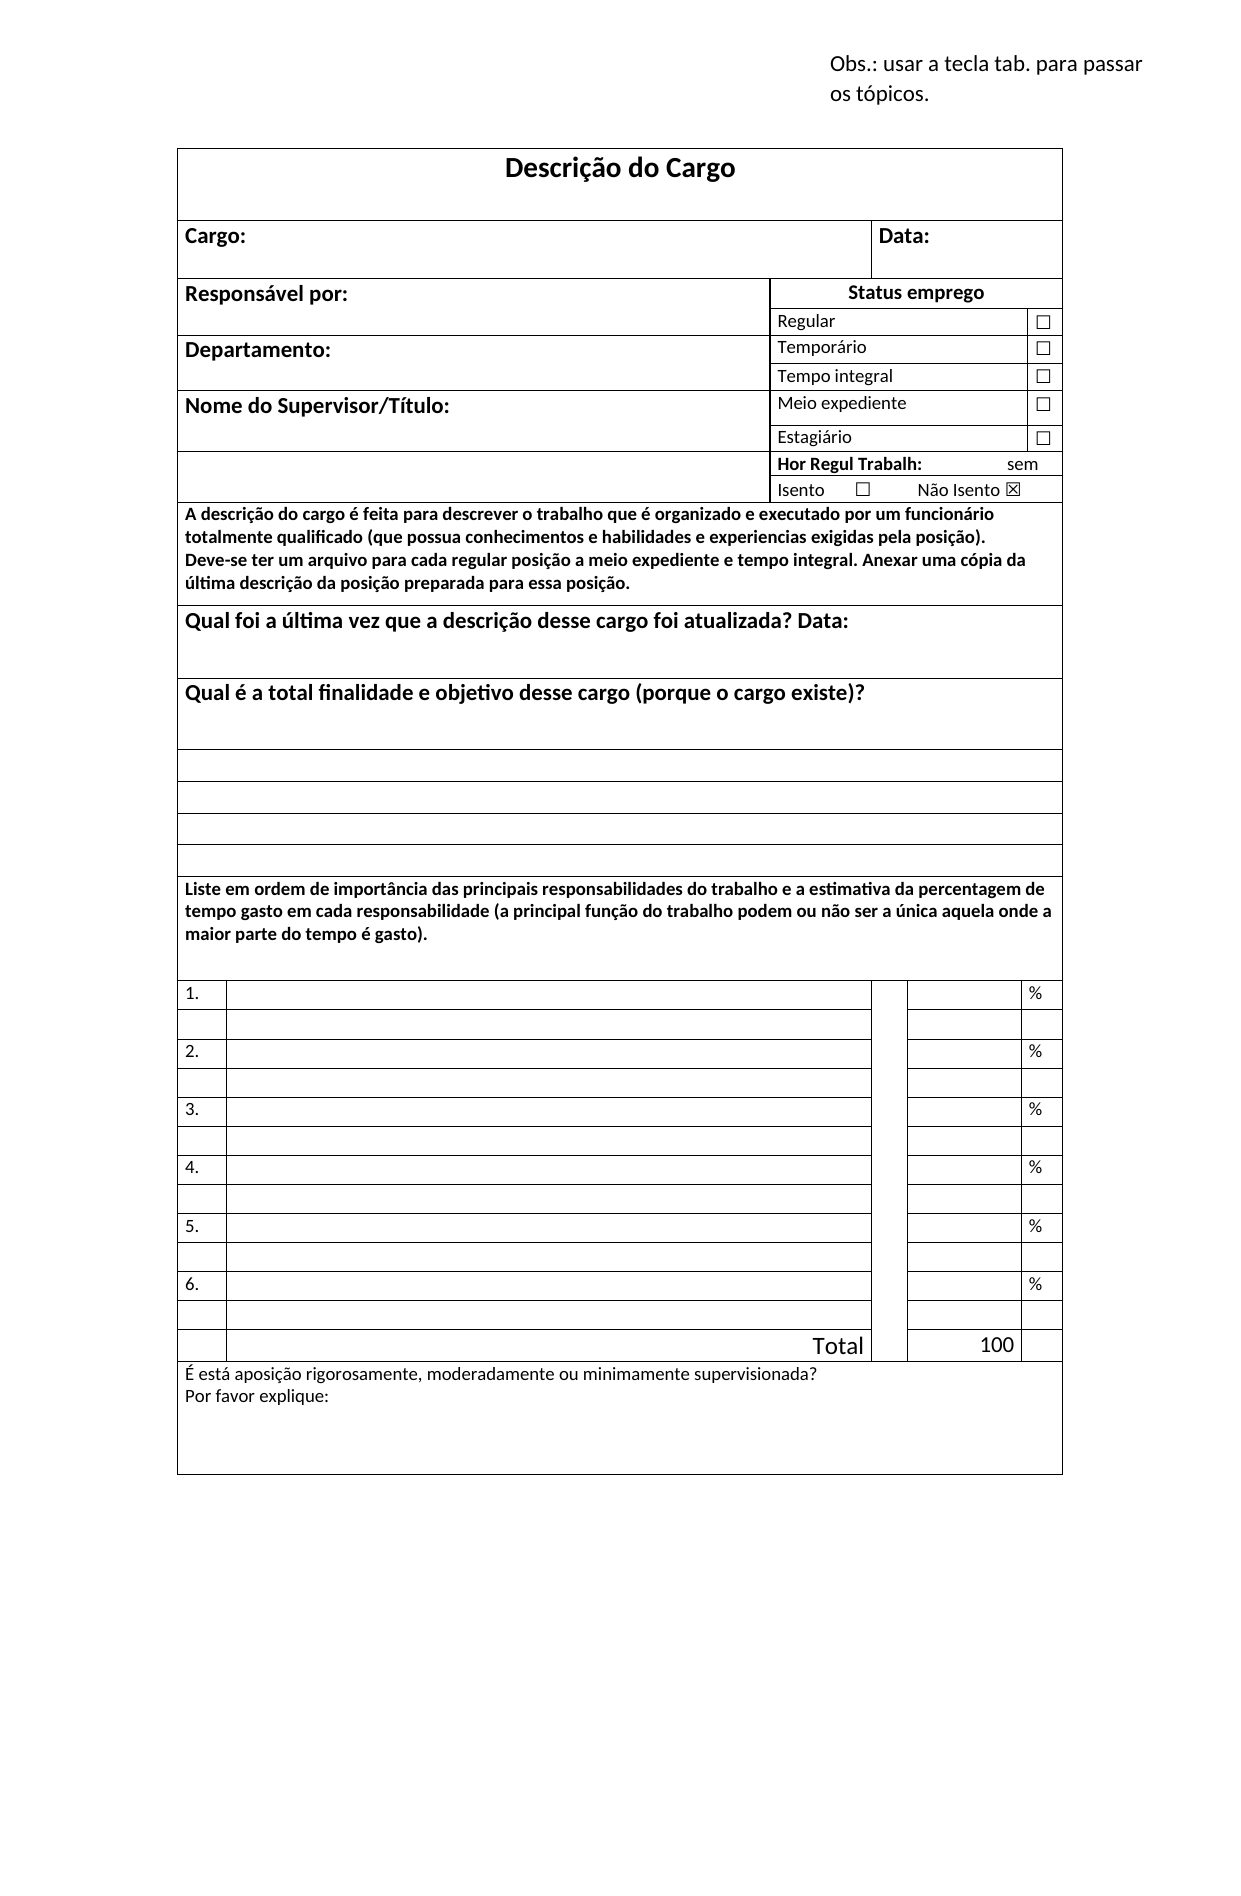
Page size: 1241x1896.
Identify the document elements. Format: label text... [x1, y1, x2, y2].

table_cell [1022, 1010, 1062, 1038]
table_cell [908, 1040, 1021, 1067]
table_cell [872, 981, 907, 1361]
table_cell [178, 1010, 226, 1038]
table_cell [908, 1185, 1021, 1213]
table_cell 3. [178, 1098, 226, 1126]
table_cell Qual é a total finalidade e objetivo desse cargo (porque o cargo existe)? [178, 679, 1062, 749]
table_cell [227, 1156, 871, 1184]
table_cell [227, 1127, 871, 1155]
table_cell [227, 1243, 871, 1271]
table_cell 1. [178, 981, 226, 1009]
table_cell [1022, 1069, 1062, 1097]
table_cell Cargo: [178, 221, 871, 278]
table_header Descrição do Cargo [178, 149, 1062, 220]
table_cell % [1022, 981, 1062, 1009]
table_cell 2. [178, 1040, 226, 1067]
table_cell [1022, 1127, 1062, 1155]
table_cell [178, 814, 1062, 844]
table_cell [227, 1214, 871, 1242]
table_cell Responsável por: [178, 279, 769, 334]
table_cell 100 [908, 1330, 1021, 1361]
table_cell [178, 1185, 226, 1213]
table_cell [908, 1243, 1021, 1271]
table_cell % [1022, 1156, 1062, 1184]
table_cell Temporário [771, 336, 1027, 363]
table_cell [178, 1330, 226, 1361]
table_cell Estagiário [771, 426, 1027, 451]
table_cell Qual foi a última vez que a descrição desse cargo foi atualizada? Data: [178, 606, 1062, 677]
table_cell 5. [178, 1214, 226, 1242]
table_cell [227, 1010, 871, 1038]
table_cell [178, 782, 1062, 812]
table_cell [178, 1069, 226, 1097]
table_cell [227, 1301, 871, 1329]
table_cell [908, 1214, 1021, 1242]
table_cell [178, 1243, 226, 1271]
table_cell [178, 750, 1062, 781]
table_cell % [1022, 1098, 1062, 1126]
table_cell A descrição do cargo é feita para descrever o trabalho que é organizado e executado por um funcionário totalmente qualificado (que possua conhecimentos e habilidades e experiencias exigidas pela posição). Deve-se ter um arquivo para cada regular posição a meio expediente e tempo integral. Anexar uma cópia da última descrição da posição preparada para essa posição. [178, 503, 1062, 605]
table_cell [178, 1301, 226, 1329]
table_cell [1022, 1330, 1062, 1361]
table_cell Tempo integral [771, 364, 1027, 390]
table_cell [908, 981, 1021, 1009]
table_cell Regular [771, 309, 1027, 334]
table_cell [908, 1156, 1021, 1184]
table_cell [1022, 1301, 1062, 1329]
table_cell É está aposição rigorosamente, moderadamente ou minimamente supervisionada? Por favor explique: [178, 1362, 1062, 1473]
table_cell 4. [178, 1156, 226, 1184]
table_cell Isento Não Isento [771, 476, 1062, 502]
table_cell Data: [872, 221, 1062, 278]
table_cell [908, 1127, 1021, 1155]
table_cell % [1022, 1272, 1062, 1300]
table_cell [908, 1272, 1021, 1300]
table_cell [178, 452, 769, 502]
table_cell [908, 1301, 1021, 1329]
table_cell [178, 845, 1062, 876]
table_cell [908, 1069, 1021, 1097]
table_cell [227, 1185, 871, 1213]
table_cell [908, 1010, 1021, 1038]
table_cell [908, 1098, 1021, 1126]
table_cell 6. [178, 1272, 226, 1300]
table_cell [227, 981, 871, 1009]
table_cell Nome do Supervisor/Título: [178, 391, 769, 451]
table_cell % [1022, 1040, 1062, 1067]
table_cell Liste em ordem de importância das principais responsabilidades do trabalho e a estimativa da percentagem de tempo gasto em cada responsabilidade (a principal função do trabalho podem ou não ser a única aquela onde a maior parte do tempo é gasto). [178, 877, 1062, 980]
table_cell Departamento: [178, 336, 769, 390]
table_cell Meio expediente [771, 391, 1027, 424]
table_cell Total [227, 1330, 871, 1361]
table_cell [178, 1127, 226, 1155]
table_cell Hor Regul Trabalh: sem [771, 452, 1062, 475]
table_cell Status emprego [771, 279, 1062, 308]
table_cell % [1022, 1214, 1062, 1242]
table_cell [227, 1272, 871, 1300]
table_cell [227, 1098, 871, 1126]
table_cell [1022, 1243, 1062, 1271]
table_cell [227, 1040, 871, 1067]
table_cell [227, 1069, 871, 1097]
table_cell [1022, 1185, 1062, 1213]
